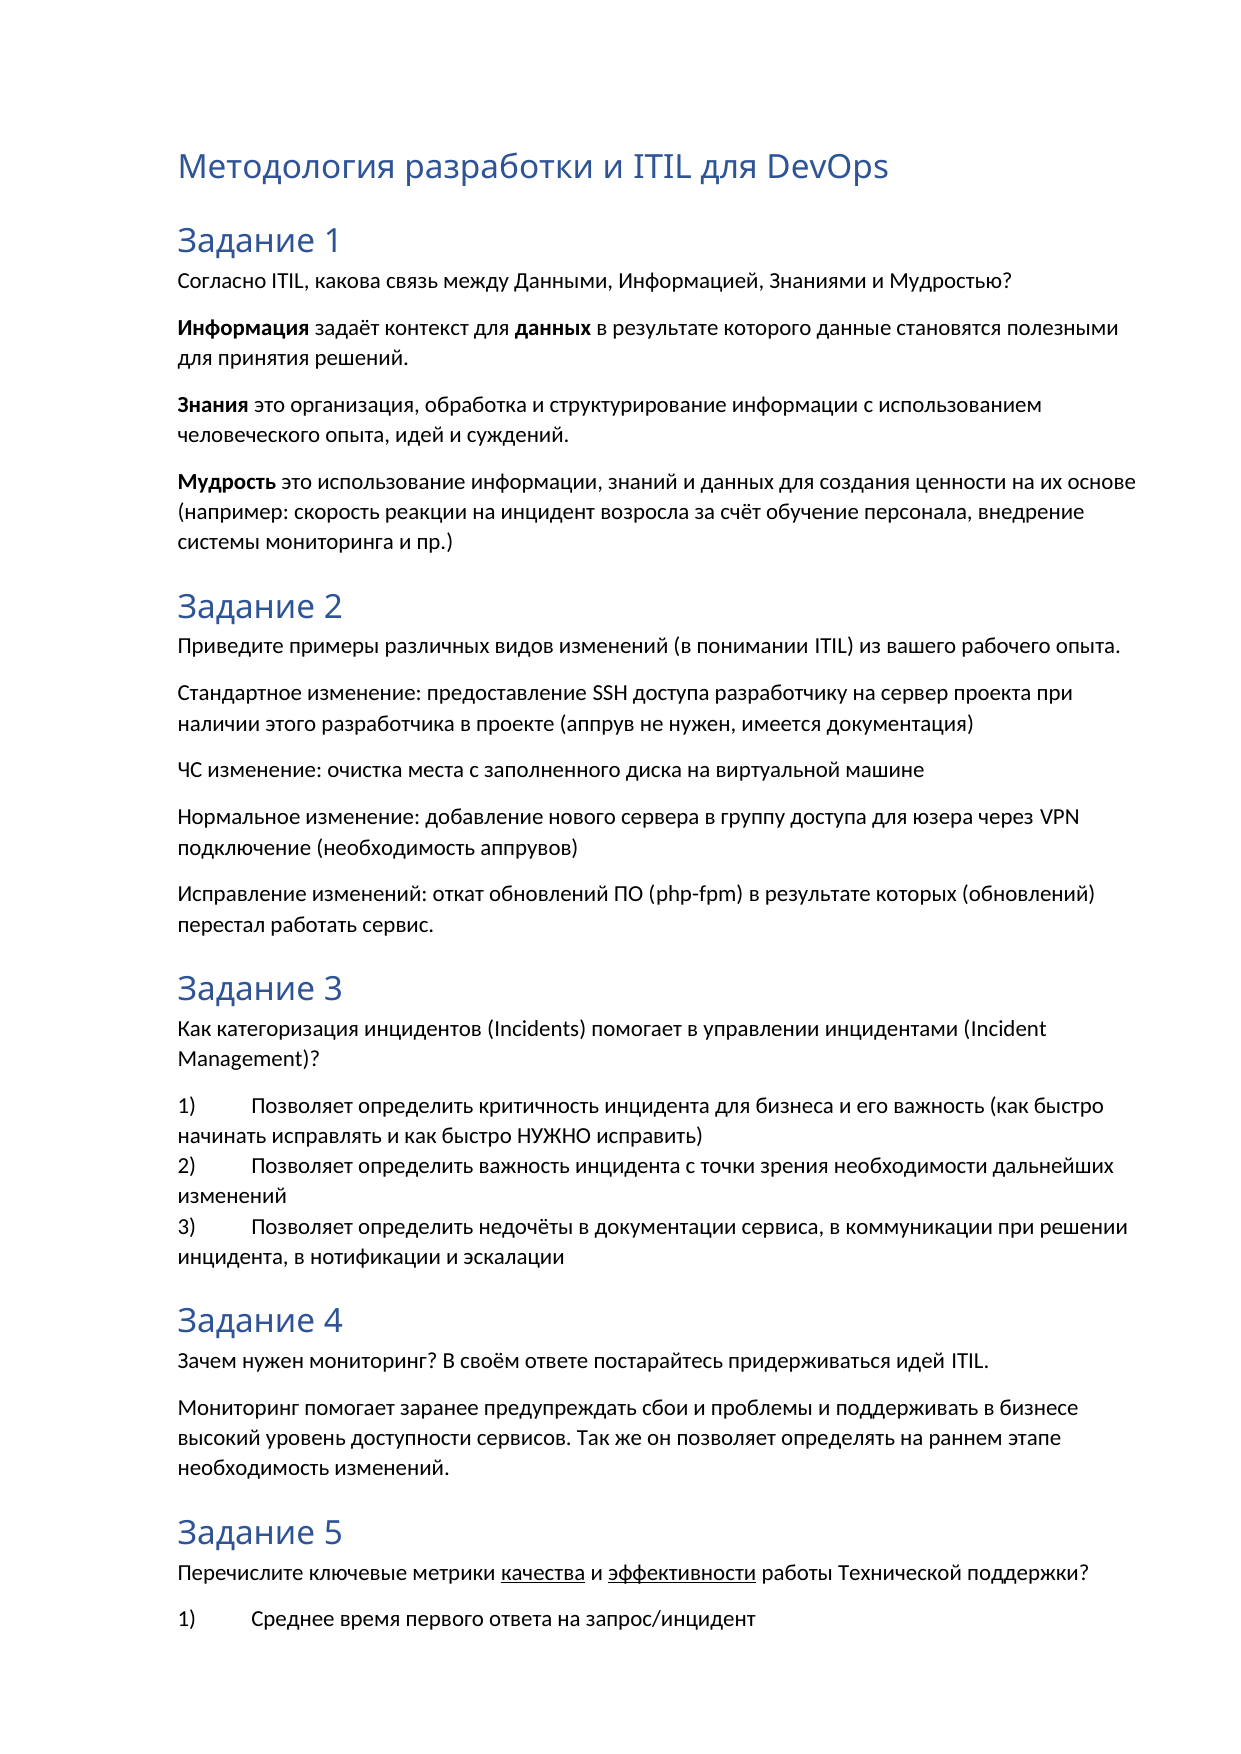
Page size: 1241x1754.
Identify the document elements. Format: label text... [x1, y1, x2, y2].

text Мониторинг помогает заранее предупреждать сбои и проблемы и поддерживать в бизнесе высокий уровень доступности сервисов. Так же он позволяет определять на раннем этапе необходимость изменений. [177, 1393, 1152, 1482]
text Зачем нужен мониторинг? В своём ответе постарайтесь придерживаться идей ITIL. [177, 1346, 1152, 1374]
list Позволяет определить критичность инцидента для бизнеса и его важность (как быстро начинать исправлять и как быстро НУЖНО исправить) [177, 1091, 1152, 1149]
list Позволяет определить недочёты в документации сервиса, в коммуникации при решении инцидента, в нотификации и эскалации [177, 1212, 1152, 1270]
text ЧС изменение: очистка места с заполненного диска на виртуальной машине [177, 756, 1152, 784]
subtitle Задание 5 [177, 1509, 1152, 1554]
subtitle Задание 4 [177, 1297, 1152, 1343]
text Перечислите ключевые метрики качества и эффективности работы Технической поддержки? [177, 1558, 1152, 1586]
list Позволяет определить важность инцидента с точки зрения необходимости дальнейших изменений [177, 1151, 1152, 1210]
list Среднее время первого ответа на запрос/инцидент [177, 1604, 1152, 1633]
text Информация задаёт контекст для данных в результате которого данные становятся полезными для принятия решений. [177, 313, 1152, 371]
text Знания это организация, обработка и структурирование информации с использованием человеческого опыта, идей и суждений. [177, 390, 1152, 448]
subtitle Задание 1 [177, 217, 1152, 262]
text Согласно ITIL, какова связь между Данными, Информацией, Знаниями и Мудростью? [177, 266, 1152, 294]
text Нормальное изменение: добавление нового сервера в группу доступа для юзера через VPN подключение (необходимость аппрувов) [177, 802, 1152, 861]
text Стандартное изменение: предоставление SSH доступа разработчику на сервер проекта при наличии этого разработчика в проекте (аппрув не нужен, имеется документация) [177, 678, 1152, 737]
subtitle Задание 2 [177, 583, 1152, 628]
text Как категоризация инцидентов (Incidents) помогает в управлении инцидентами (Incident Management)? [177, 1014, 1152, 1072]
text Приведите примеры различных видов изменений (в понимании ITIL) из вашего рабочего опыта. [177, 632, 1152, 660]
subtitle Методология разработки и ITIL для DevOps [177, 143, 1152, 188]
subtitle Задание 3 [177, 965, 1152, 1010]
text Исправление изменений: откат обновлений ПО (php-fpm) в результате которых (обновлений) перестал работать сервис. [177, 879, 1152, 938]
text Мудрость это использование информации, знаний и данных для создания ценности на их основе (например: скорость реакции на инцидент возросла за счёт обучение персонала, внедрение системы мониторинга и пр.) [177, 467, 1152, 556]
